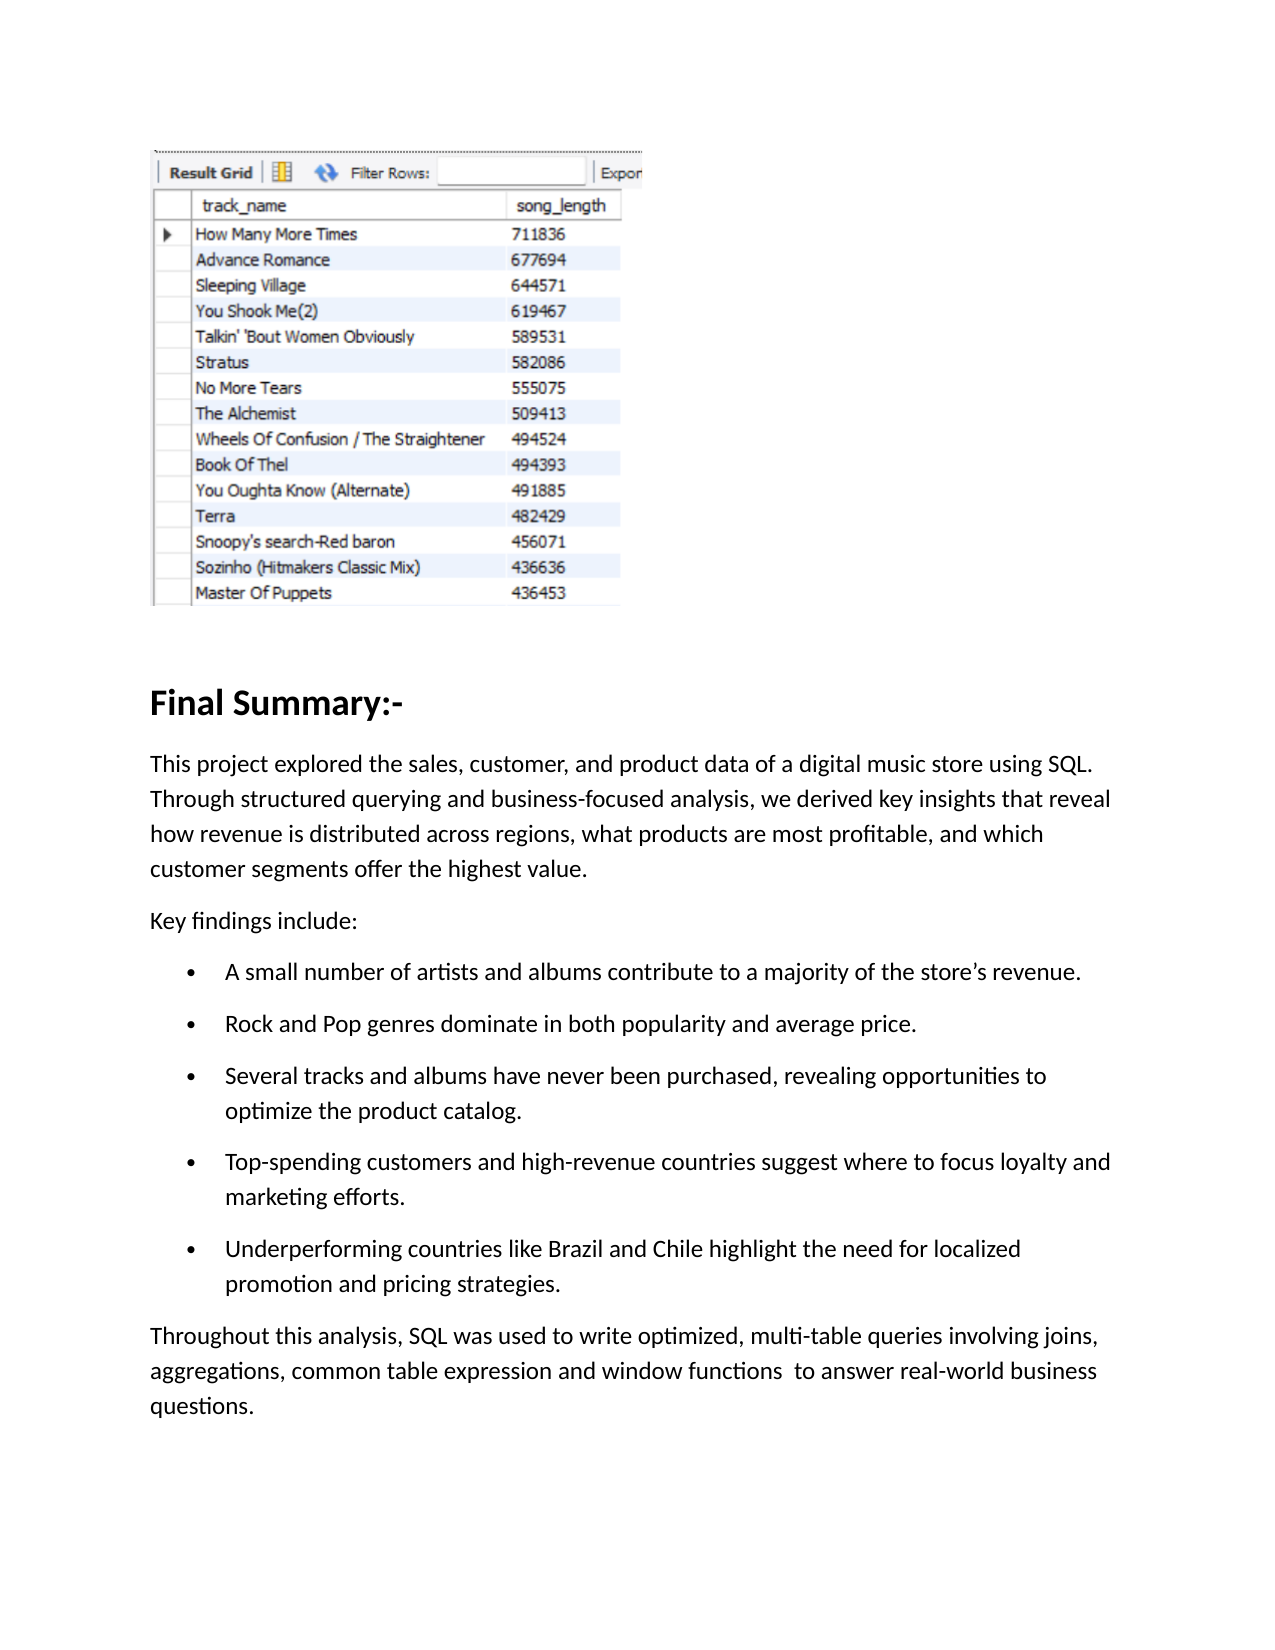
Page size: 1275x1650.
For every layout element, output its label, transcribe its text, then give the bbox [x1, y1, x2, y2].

text Throughout this analysis, SQL was used to write optimized, multi-table queries involving joins, aggregations, common table expression and window functions to answer real-world business questions. [150, 1320, 1125, 1420]
list Rock and Pop genres dominate in both popularity and average price. [187, 1008, 1125, 1039]
list Top-spending customers and high-revenue countries suggest where to focus loyalty and marketing efforts. [187, 1146, 1125, 1212]
text Final Summary:- [150, 679, 1125, 724]
text Key findings include: [150, 905, 1125, 935]
picture [150, 150, 643, 606]
text This project explored the sales, customer, and product data of a digital music store using SQL. Through structured querying and business-focused analysis, we derived key insights that reveal how revenue is distributed across regions, what products are most profitable, and which customer segments offer the highest value. [150, 748, 1125, 884]
list A small number of artists and albums contribute to a majority of the store’s revenue. [187, 956, 1125, 987]
list Several tracks and albums have never been purchased, revealing opportunities to optimize the product catalog. [187, 1060, 1125, 1125]
list Underperforming countries like Brazil and Chile highlight the need for localized promotion and pricing strategies. [187, 1233, 1125, 1299]
